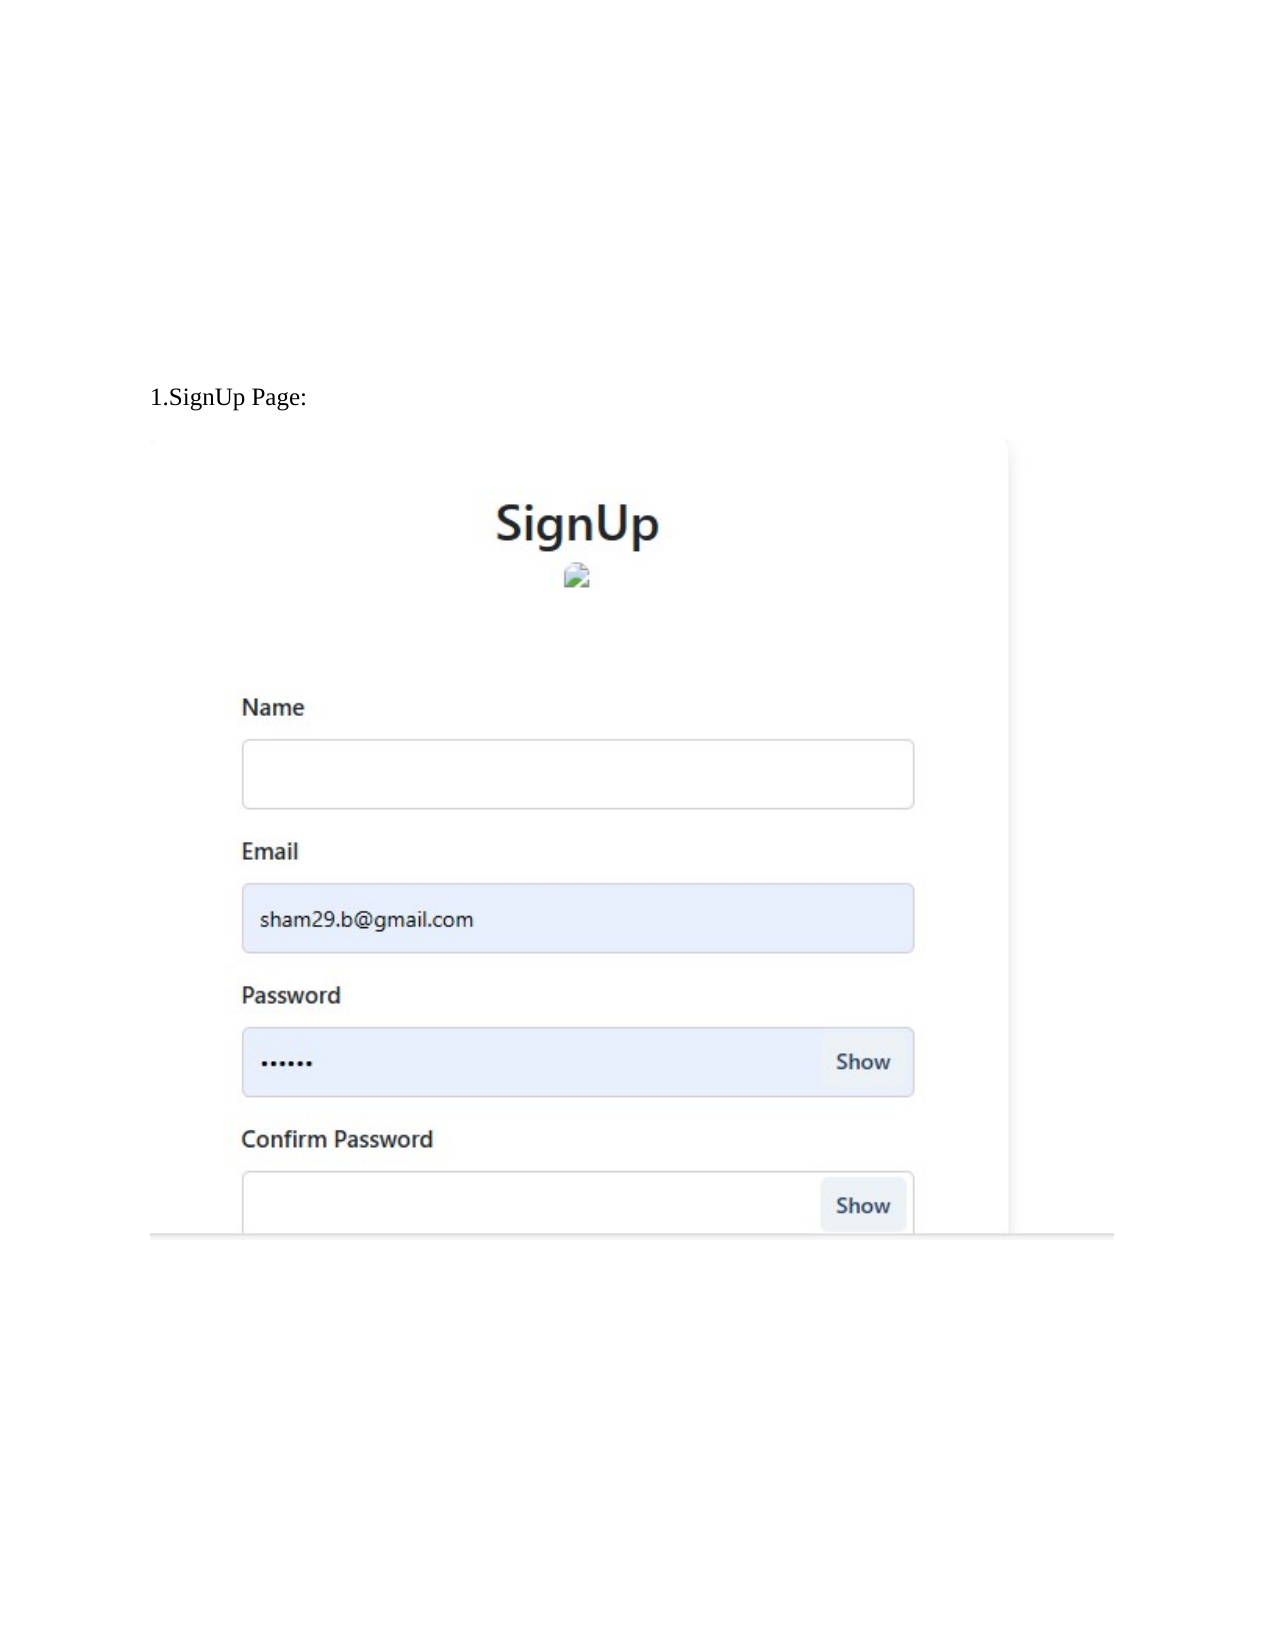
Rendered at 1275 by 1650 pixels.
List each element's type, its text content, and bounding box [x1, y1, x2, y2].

picture [150, 439, 1114, 1240]
text 1.SignUp Page: [150, 382, 1125, 410]
